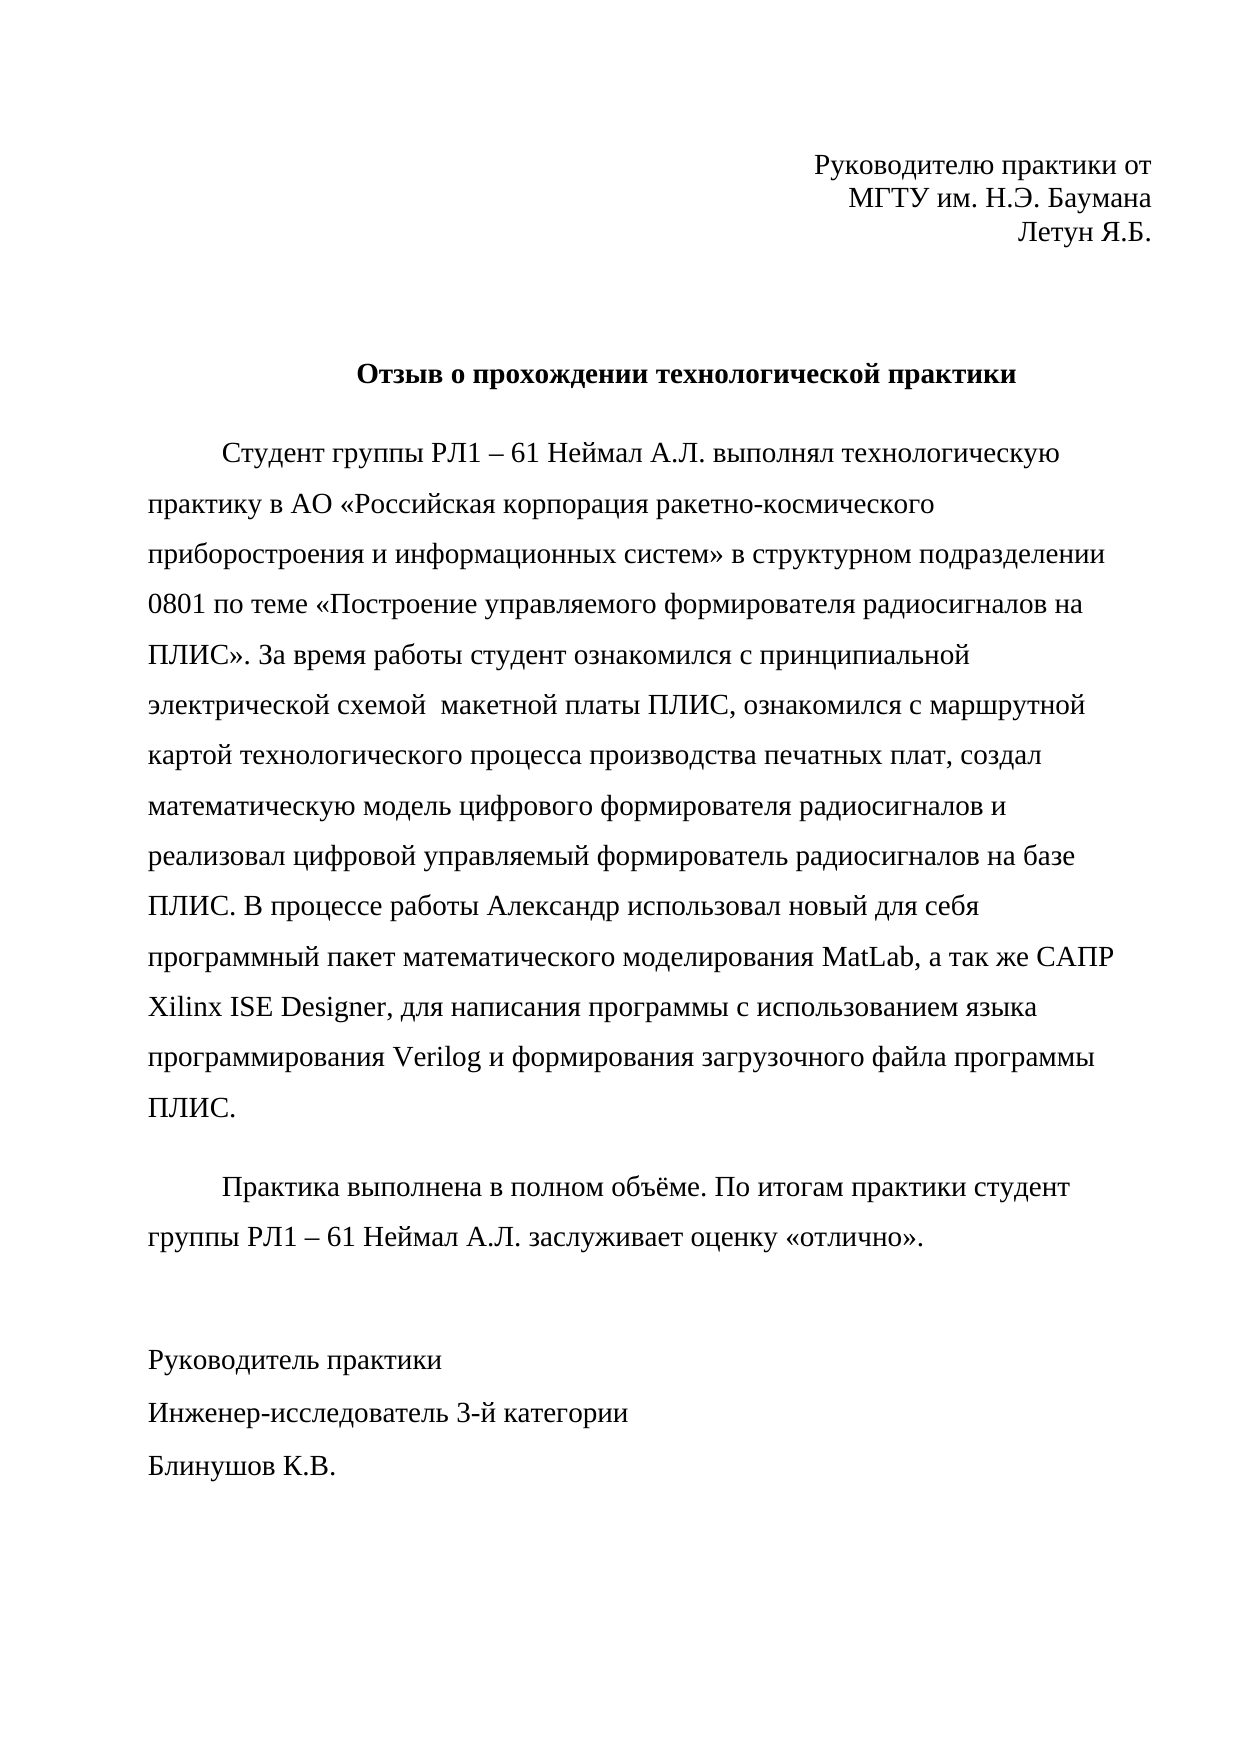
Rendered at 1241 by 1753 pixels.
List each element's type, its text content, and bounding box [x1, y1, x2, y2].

text Инженер-исследователь 3-й категории [148, 1395, 1152, 1428]
text Руководителю практики от [148, 147, 1152, 180]
text МГТУ им. Н.Э. Баумана [148, 180, 1152, 214]
text Блинушов К.В. [148, 1448, 1152, 1481]
text Практика выполнена в полном объёме. По итогам практики студент группы РЛ1 – 61 Неймал А.Л. заслуживает оценку «отлично». [148, 1169, 1152, 1253]
text Отзыв о прохождении технологической практики [148, 356, 1152, 390]
text Летун Я.Б. [148, 214, 1152, 247]
text Студент группы РЛ1 – 61 Неймал А.Л. выполнял технологическую практику в АО «Российская корпорация ракетно-космического приборостроения и информационных систем» в структурном подразделении 0801 по теме «Построение управляемого формирователя радиосигналов на ПЛИС». За время работы студент ознакомился с принципиальной электрической схемой макетной платы ПЛИС, ознакомился с маршрутной картой технологического процесса производства печатных плат, создал математическую модель цифрового формирователя радиосигналов и реализовал цифровой управляемый формирователь радиосигналов на базе ПЛИС. В процессе работы Александр использовал новый для себя программный пакет математического моделирования MatLab, а так же САПР Xilinx ISE Designer, для написания программы с использованием языка программирования Verilog и формирования загрузочного файла программы ПЛИС. [148, 436, 1152, 1123]
text Руководитель практики [148, 1342, 1152, 1376]
